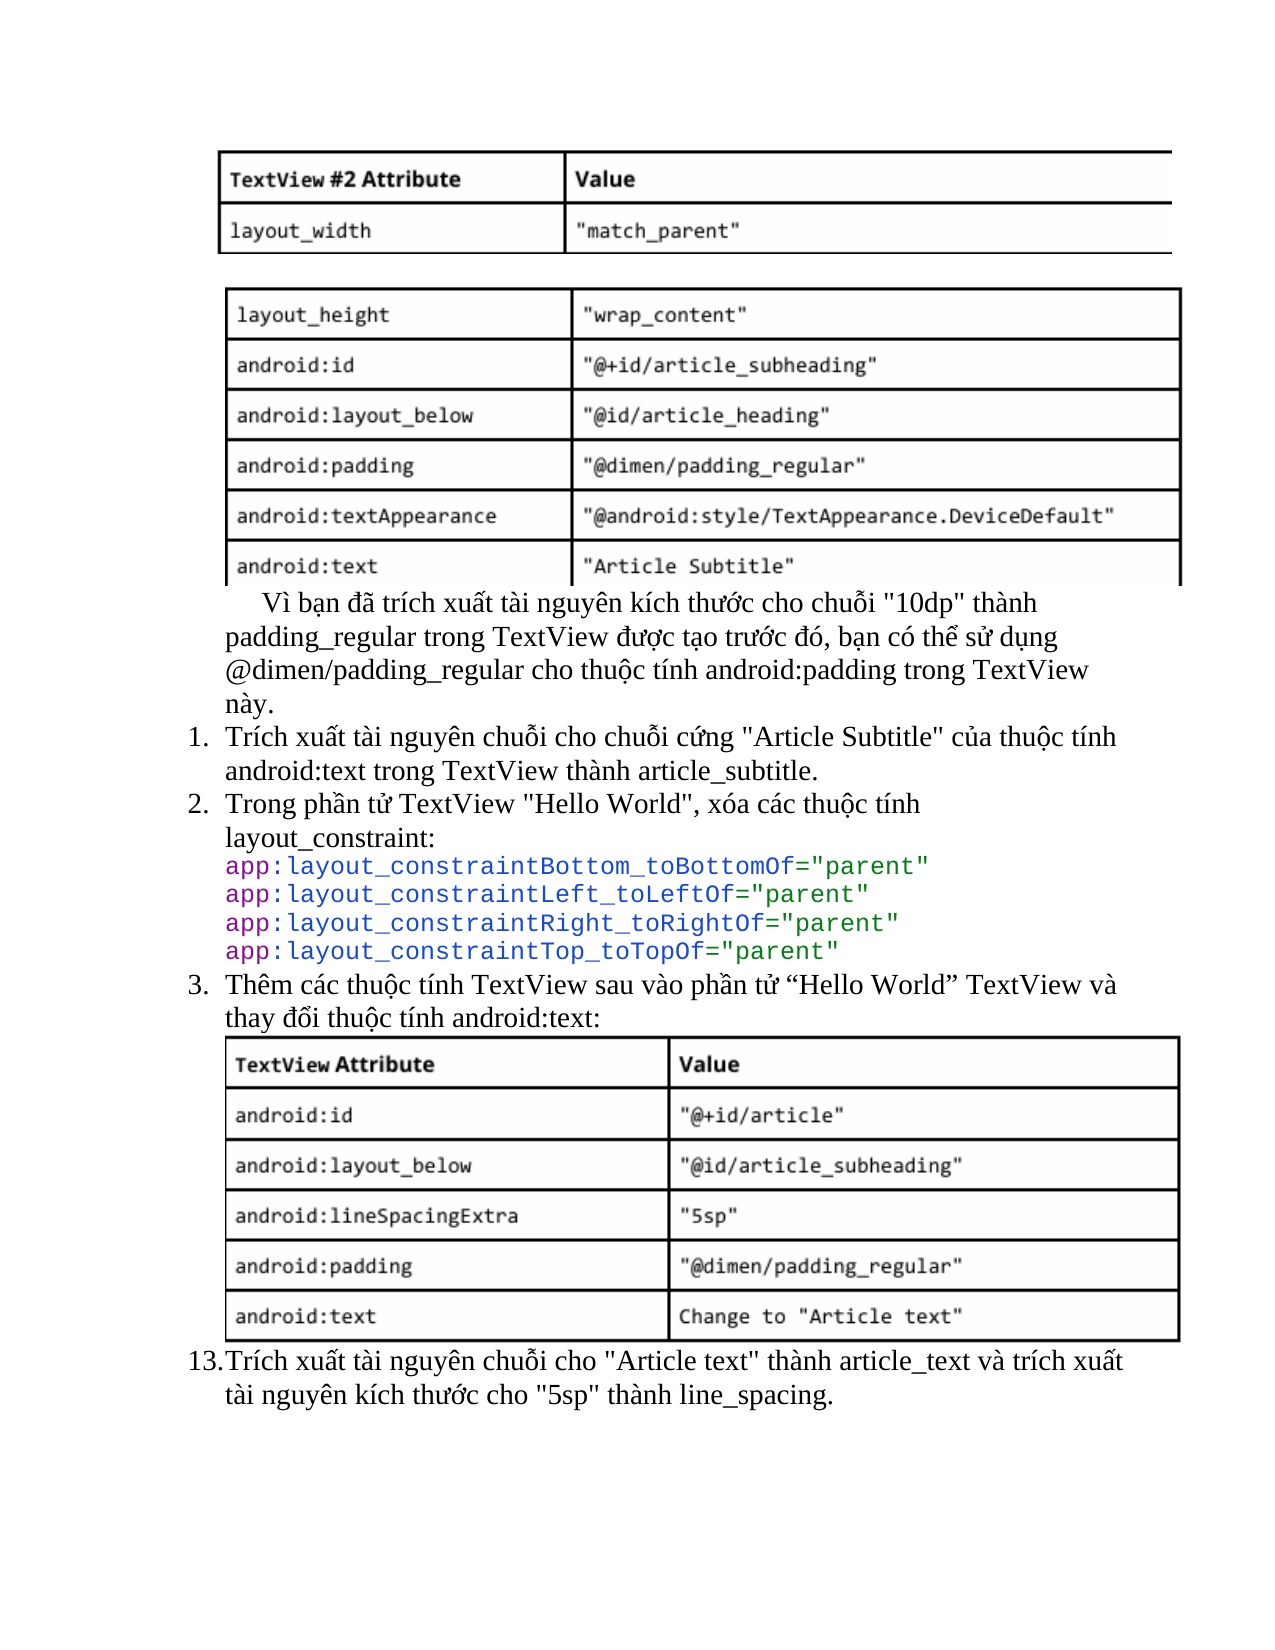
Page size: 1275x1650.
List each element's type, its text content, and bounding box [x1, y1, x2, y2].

list Trong phần tử TextView "Hello World", xóa các thuộc tính layout_constraint: [187, 786, 1125, 853]
picture [225, 1033, 1187, 1344]
list Trích xuất tài nguyên chuỗi cho chuỗi cứng "Article Subtitle" của thuộc tính android:text trong TextView thành article_subtitle. [187, 719, 1125, 786]
picture [225, 286, 1187, 586]
text app:layout_constraintBottom_toBottomOf="parent" app:layout_constraintLeft_toLeftOf="parent" app:layout_constraintRight_toRightOf="parent" app:layout_constraintTop_toTopOf="parent" [225, 853, 1125, 967]
picture [215, 150, 1172, 254]
text Vì bạn đã trích xuất tài nguyên kích thước cho chuỗi "10dp" thành padding_regular trong TextView được tạo trước đó, bạn có thể sử dụng @dimen/padding_regular cho thuộc tính android:padding trong TextView này. [225, 586, 1125, 719]
list Trích xuất tài nguyên chuỗi cho "Article text" thành article_text và trích xuất tài nguyên kích thước cho "5sp" thành line_spacing. [187, 1343, 1125, 1410]
list Thêm các thuộc tính TextView sau vào phần tử “Hello World” TextView và thay đổi thuộc tính android:text: [187, 967, 1125, 1034]
